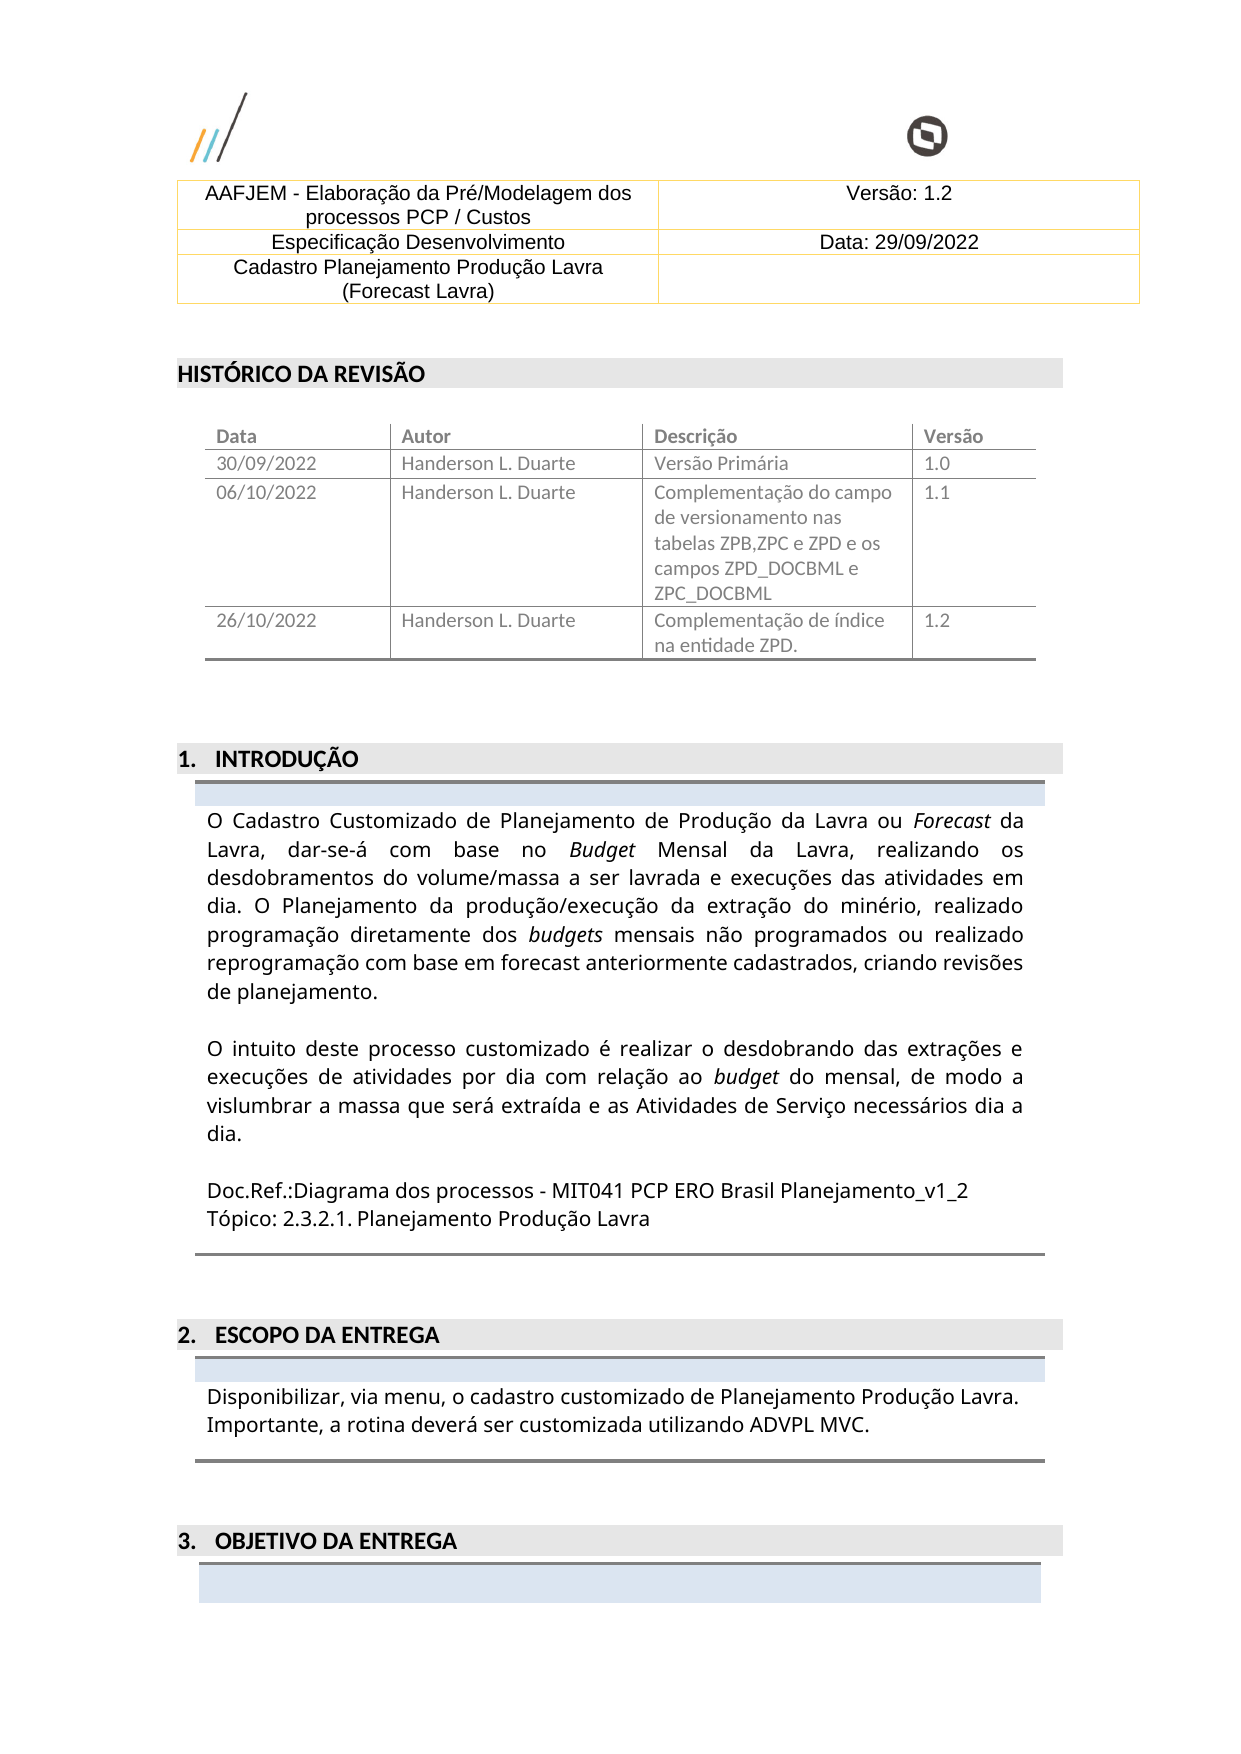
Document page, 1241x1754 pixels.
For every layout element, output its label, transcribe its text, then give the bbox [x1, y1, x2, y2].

table_header [199, 1565, 1041, 1603]
table_cell 1.1 [913, 479, 1036, 606]
table_cell Versão Primária [643, 450, 912, 478]
table_cell 06/10/2022 [205, 479, 390, 606]
table_cell O Cadastro Customizado de Planejamento de Produção da Lavra ou Forecast da Lavra, dar-se-á com base no Budget Mensal da Lavra, realizando os desdobramentos do volume/massa a ser lavrada e execuções das atividades em dia. O Planejamento da produção/execução da extração do minério, realizado programação diretamente dos budgets mensais não programados ou realizado reprogramação com base em forecast anteriormente cadastrados, criando revisões de planejamento. O intuito deste processo customizado é realizar o desdobrando das extrações e execuções de atividades por dia com relação ao budget do mensal, de modo a vislumbrar a massa que será extraída e as Atividades de Serviço necessários dia a dia. Doc.Ref.:Diagrama dos processos - MIT041 PCP ERO Brasil Planejamento_v1_2 Tópico: 2.3.2.1. Planejamento Produção Lavra [195, 806, 1045, 1253]
subtitle INTRODUÇÃO [177, 743, 1063, 774]
table_cell Complementação de índice na entidade ZPD. [643, 607, 912, 658]
table_cell 1.0 [913, 450, 1036, 478]
table_cell Handerson L. Duarte [391, 450, 642, 478]
table_cell 1.2 [913, 607, 1036, 658]
table_cell 30/09/2022 [205, 450, 390, 478]
table_header Descrição [643, 424, 912, 449]
table_header [195, 784, 207, 806]
table_cell Handerson L. Duarte [391, 479, 642, 606]
subtitle OBJETIVO DA ENTREGA [177, 1525, 1063, 1556]
table_header Versão [913, 424, 1036, 449]
table_header [1034, 1359, 1045, 1382]
table_cell Disponibilizar, via menu, o cadastro customizado de Planejamento Produção Lavra. Importante, a rotina deverá ser customizada utilizando ADVPL MVC. [195, 1382, 1045, 1459]
table_cell Complementação do campo de versionamento nas tabelas ZPB,ZPC e ZPD e os campos ZPD_DOCBML e ZPC_DOCBML [643, 479, 912, 606]
table_cell Handerson L. Duarte [391, 607, 642, 658]
subtitle HISTÓRICO DA REVISÃO [177, 358, 1063, 388]
table_cell 26/10/2022 [205, 607, 390, 658]
table_header [1034, 784, 1045, 806]
table_header Autor [391, 424, 642, 449]
subtitle ESCOPO DA ENTREGA [177, 1319, 1063, 1350]
picture [177, 73, 985, 180]
table_header Data [205, 424, 390, 449]
table_header [195, 1359, 207, 1382]
